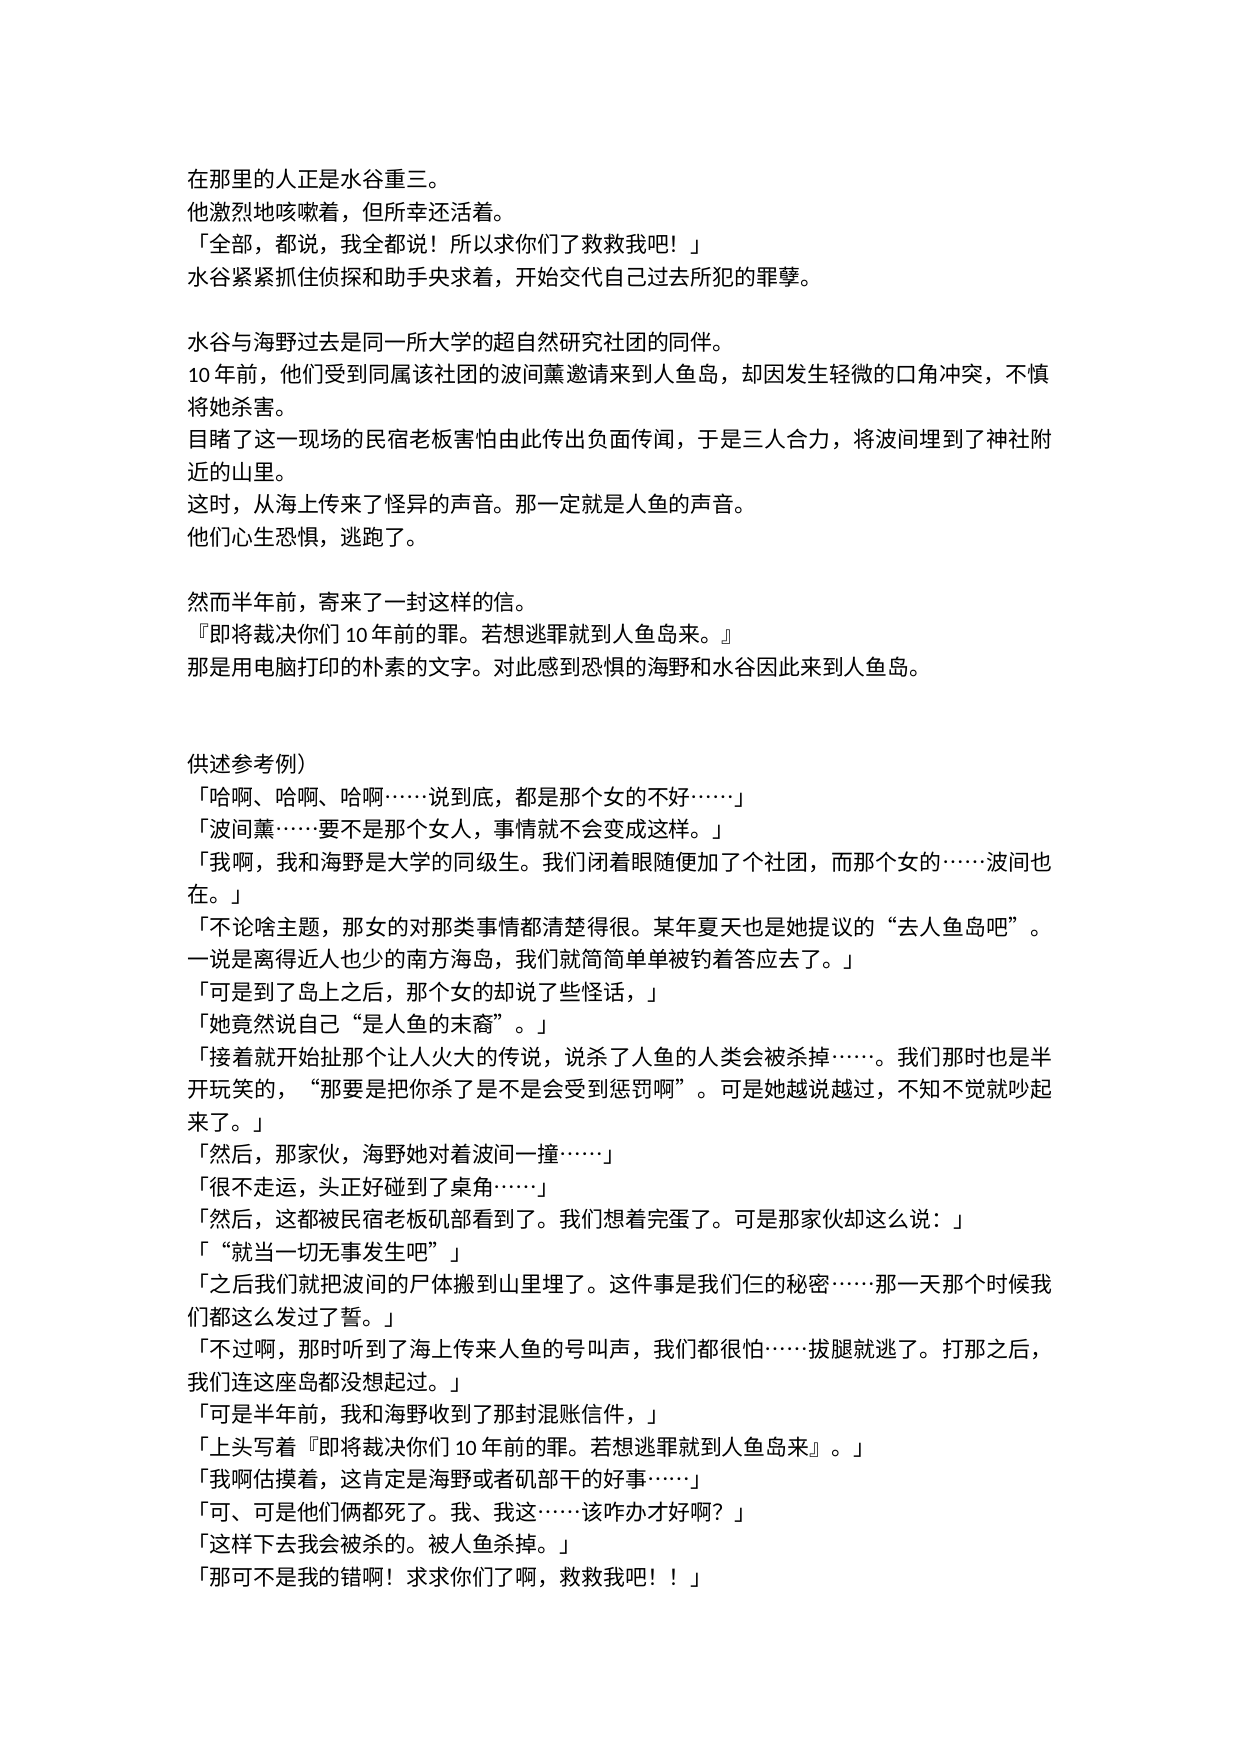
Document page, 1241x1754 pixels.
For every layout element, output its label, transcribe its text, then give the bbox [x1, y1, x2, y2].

text 「可是半年前，我和海野收到了那封混账信件，」 [187, 1397, 1053, 1429]
text 「可是到了岛上之后，那个女的却说了些怪话，」 [187, 974, 1053, 1007]
text 那是用电脑打印的朴素的文字。对此感到恐惧的海野和水谷因此来到人鱼岛。 [187, 649, 1053, 682]
text 供述参考例） [187, 747, 1053, 779]
text 他们心生恐惧，逃跑了。 [187, 519, 1053, 552]
text 『即将裁决你们10年前的罪。若想逃罪就到人鱼岛来。』 [187, 617, 1053, 649]
text 「我啊，我和海野是大学的同级生。我们闭着眼随便加了个社团，而那个女的……波间也在。」 [187, 844, 1053, 909]
text 「那可不是我的错啊！求求你们了啊，救救我吧！！」 [187, 1559, 1053, 1592]
text 在那里的人正是水谷重三。 [187, 162, 1053, 194]
text 「全部，都说，我全都说！所以求你们了救救我吧！」 [187, 227, 1053, 259]
text 水谷紧紧抓住侦探和助手央求着，开始交代自己过去所犯的罪孽。 [187, 259, 1053, 292]
text 水谷与海野过去是同一所大学的超自然研究社团的同伴。 [187, 324, 1053, 357]
text 「波间薰……要不是那个女人，事情就不会变成这样。」 [187, 812, 1053, 844]
text 「她竟然说自己“是人鱼的末裔”。」 [187, 1007, 1053, 1039]
text 他激烈地咳嗽着，但所幸还活着。 [187, 194, 1053, 227]
text 「之后我们就把波间的尸体搬到山里埋了。这件事是我们仨的秘密……那一天那个时候我们都这么发过了誓。」 [187, 1267, 1053, 1332]
text 「接着就开始扯那个让人火大的传说，说杀了人鱼的人类会被杀掉……。我们那时也是半开玩笑的，“那要是把你杀了是不是会受到惩罚啊”。可是她越说越过，不知不觉就吵起来了。」 [187, 1039, 1053, 1137]
text 「“就当一切无事发生吧”」 [187, 1234, 1053, 1267]
text 「我啊估摸着，这肯定是海野或者矶部干的好事……」 [187, 1462, 1053, 1494]
text 「上头写着『即将裁决你们10年前的罪。若想逃罪就到人鱼岛来』。」 [187, 1429, 1053, 1462]
text 「然后，这都被民宿老板矶部看到了。我们想着完蛋了。可是那家伙却这么说：」 [187, 1202, 1053, 1234]
text 10年前，他们受到同属该社团的波间薰邀请来到人鱼岛，却因发生轻微的口角冲突，不慎将她杀害。 [187, 357, 1053, 422]
text 然而半年前，寄来了一封这样的信。 [187, 584, 1053, 617]
text 「不论啥主题，那女的对那类事情都清楚得很。某年夏天也是她提议的“去人鱼岛吧”。一说是离得近人也少的南方海岛，我们就简简单单被钓着答应去了。」 [187, 909, 1053, 974]
text 「很不走运，头正好碰到了桌角……」 [187, 1169, 1053, 1202]
text 目睹了这一现场的民宿老板害怕由此传出负面传闻，于是三人合力，将波间埋到了神社附近的山里。 [187, 422, 1053, 487]
text 「这样下去我会被杀的。被人鱼杀掉。」 [187, 1527, 1053, 1559]
text 「可、可是他们俩都死了。我、我这……该咋办才好啊？」 [187, 1494, 1053, 1527]
text 「哈啊、哈啊、哈啊……说到底，都是那个女的不好……」 [187, 779, 1053, 812]
text 「不过啊，那时听到了海上传来人鱼的号叫声，我们都很怕……拔腿就逃了。打那之后，我们连这座岛都没想起过。」 [187, 1332, 1053, 1397]
text 这时，从海上传来了怪异的声音。那一定就是人鱼的声音。 [187, 487, 1053, 519]
text 「然后，那家伙，海野她对着波间一撞……」 [187, 1137, 1053, 1169]
